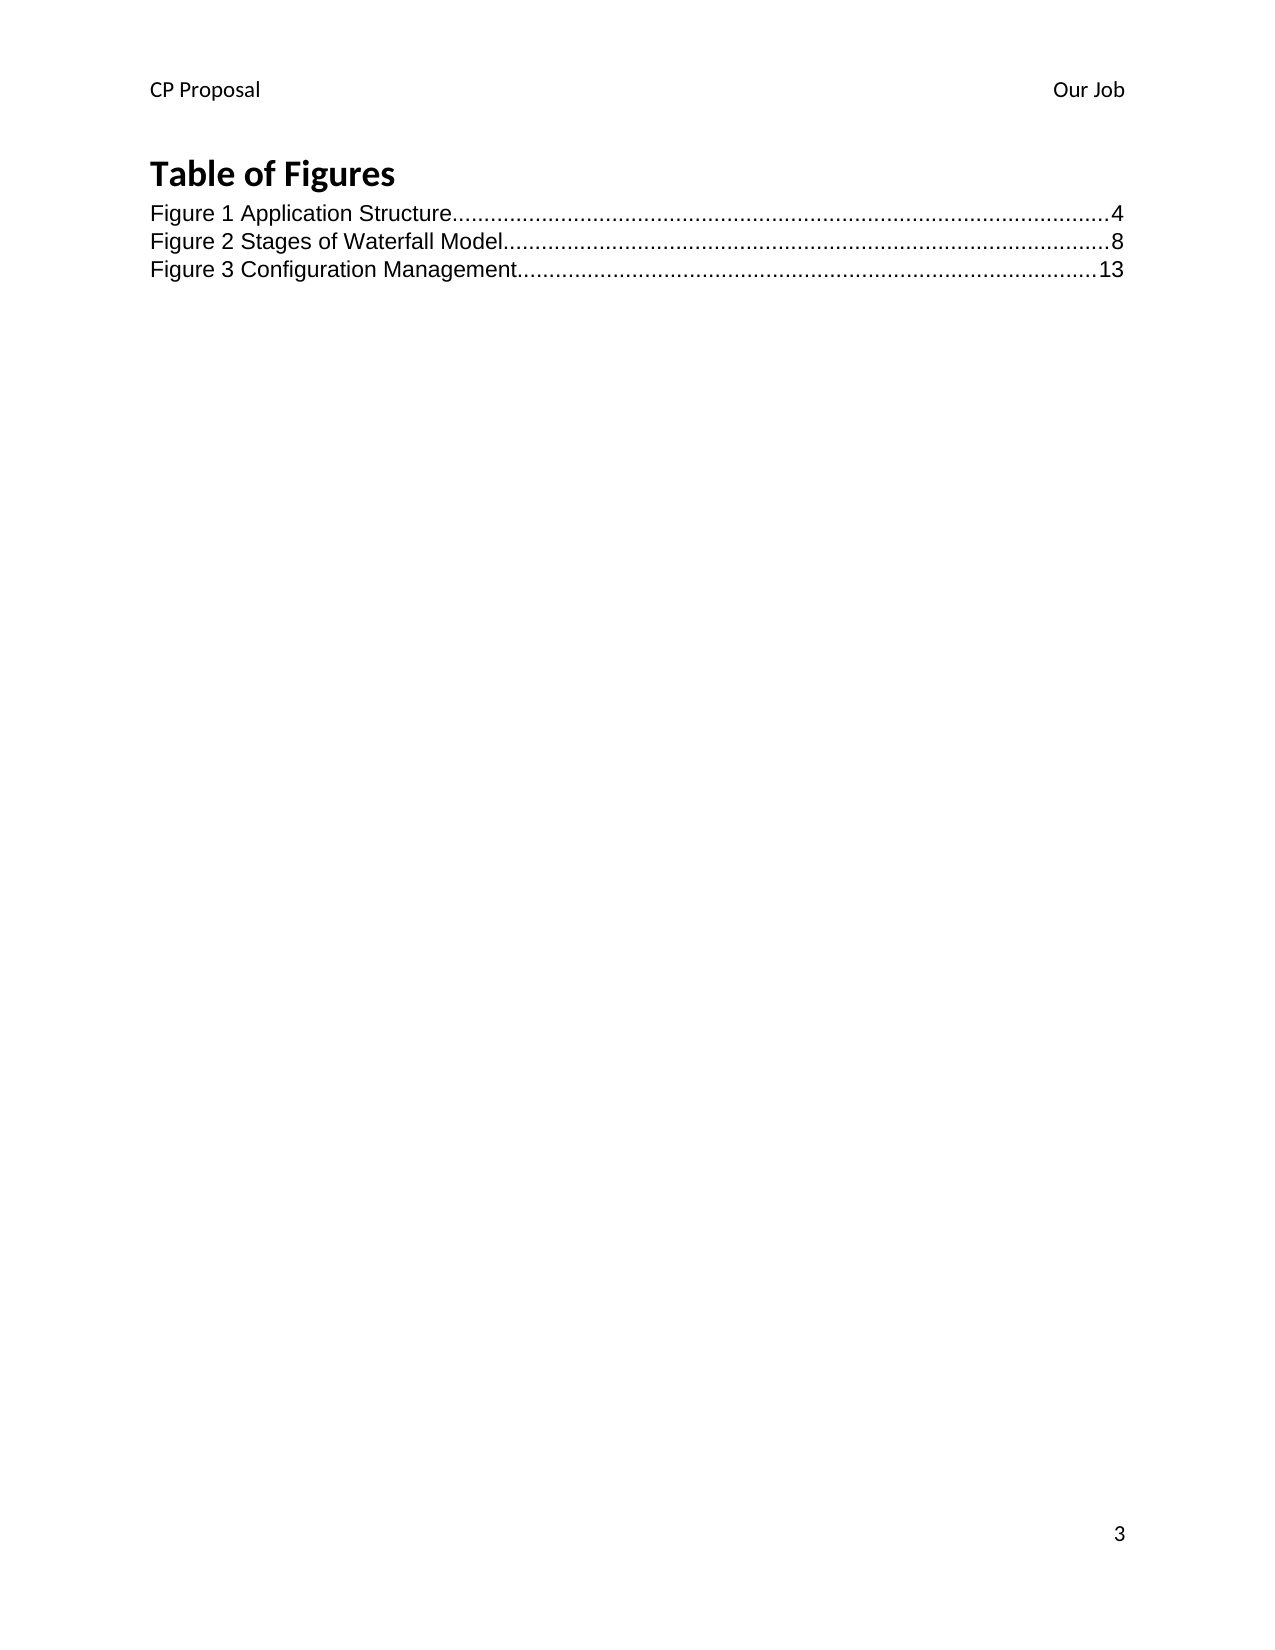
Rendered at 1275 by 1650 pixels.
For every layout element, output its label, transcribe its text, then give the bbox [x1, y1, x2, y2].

text Figure 1 Application Structure 4 [150, 199, 1125, 226]
text Table of Figures [150, 150, 1125, 196]
text Figure 2 Stages of Waterfall Model 8 [150, 228, 1125, 254]
text Figure 3 Configuration Management 13 [150, 256, 1125, 283]
